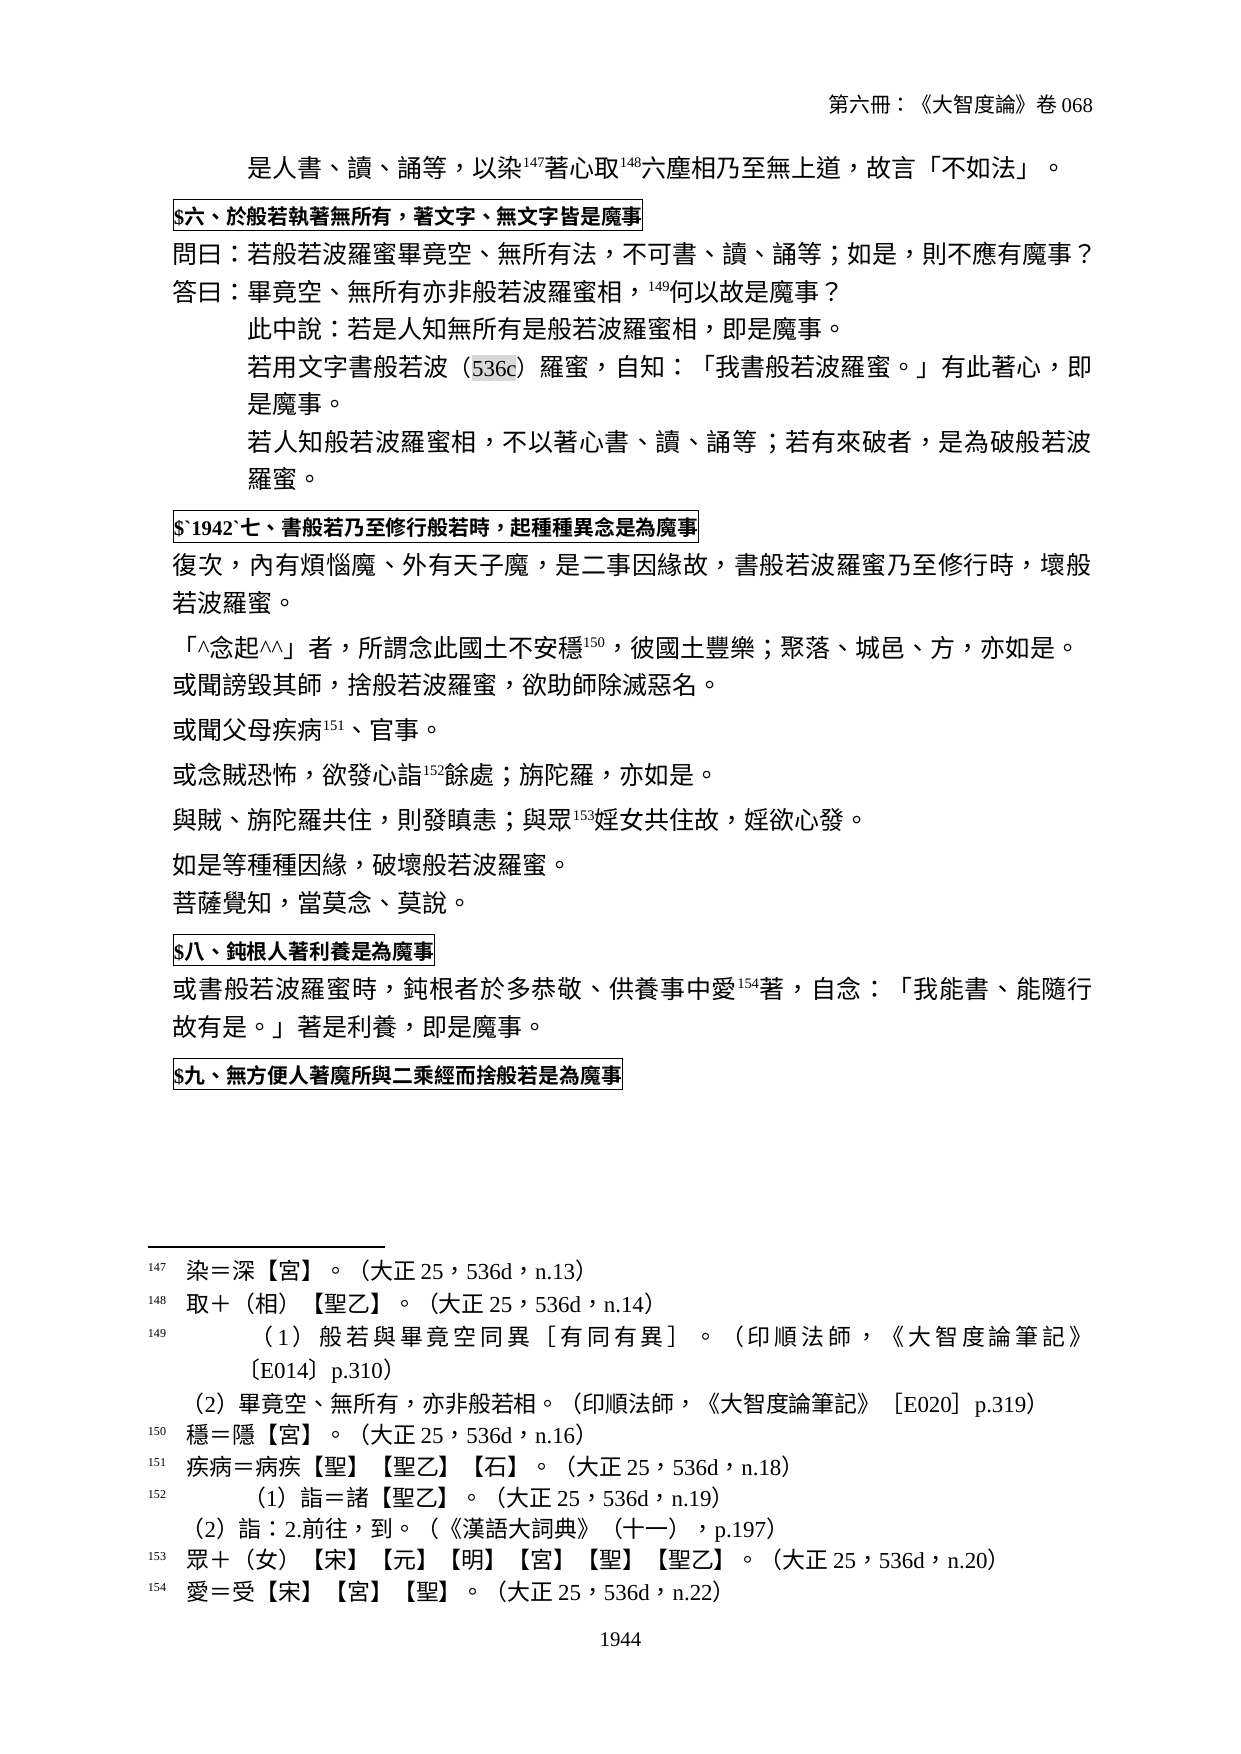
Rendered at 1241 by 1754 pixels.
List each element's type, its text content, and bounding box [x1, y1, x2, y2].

text 是人書、讀、誦等，以染著心取六塵相乃至無上道，故言「不如法」。 [248, 148, 1092, 185]
text 答曰：畢竟空、無所有亦非般若波羅蜜相，何以故是魔事？ [173, 271, 1092, 309]
text 菩薩覺知，當莫念、莫說。 [173, 883, 1092, 920]
text $`1942`七、書般若乃至修行般若時，起種種異念是為魔事 [173, 508, 1092, 545]
text 「^念起^^」者，所謂念此國土不安穩，彼國土豐樂；聚落、城邑、方，亦如是。 [173, 628, 1092, 665]
text 問曰：若般若波羅蜜畢竟空、無所有法，不可書、讀、誦等；如是，則不應有魔事？ [173, 234, 1092, 271]
text 或念賊恐怖，欲發心詣餘處；旃陀羅，亦如是。 [173, 755, 1092, 793]
text $六、於般若執著無所有，著文字、無文字皆是魔事 [173, 196, 1092, 234]
text 若人知般若波羅蜜相，不以著心書、讀、誦等；若有來破者，是為破般若波羅蜜。 [248, 421, 1092, 496]
text $九、無方便人著魔所與二乘經而捨般若是為魔事 [173, 1055, 1092, 1093]
text 或聞謗毀其師，捨般若波羅蜜，欲助師除滅惡名。 [173, 665, 1092, 703]
text 若用文字書般若波（536c）羅蜜，自知：「我書般若波羅蜜。」有此著心，即是魔事。 [248, 346, 1092, 421]
text 或聞父母疾病、官事。 [173, 710, 1092, 748]
text 與賊、旃陀羅共住，則發瞋恚；與眾婬女共住故，婬欲心發。 [173, 800, 1092, 838]
text 復次，內有煩惱魔、外有天子魔，是二事因緣故，書般若波羅蜜乃至修行時，壞般若波羅蜜。 [173, 545, 1092, 620]
text 或書般若波羅蜜時，鈍根者於多恭敬、供養事中愛著，自念：「我能書、能隨行故有是。」著是利養，即是魔事。 [173, 969, 1092, 1044]
text 此中說：若是人知無所有是般若波羅蜜相，即是魔事。 [248, 309, 1092, 346]
text 如是等種種因緣，破壞般若波羅蜜。 [173, 845, 1092, 883]
text $八、鈍根人著利養是為魔事 [173, 931, 1092, 969]
